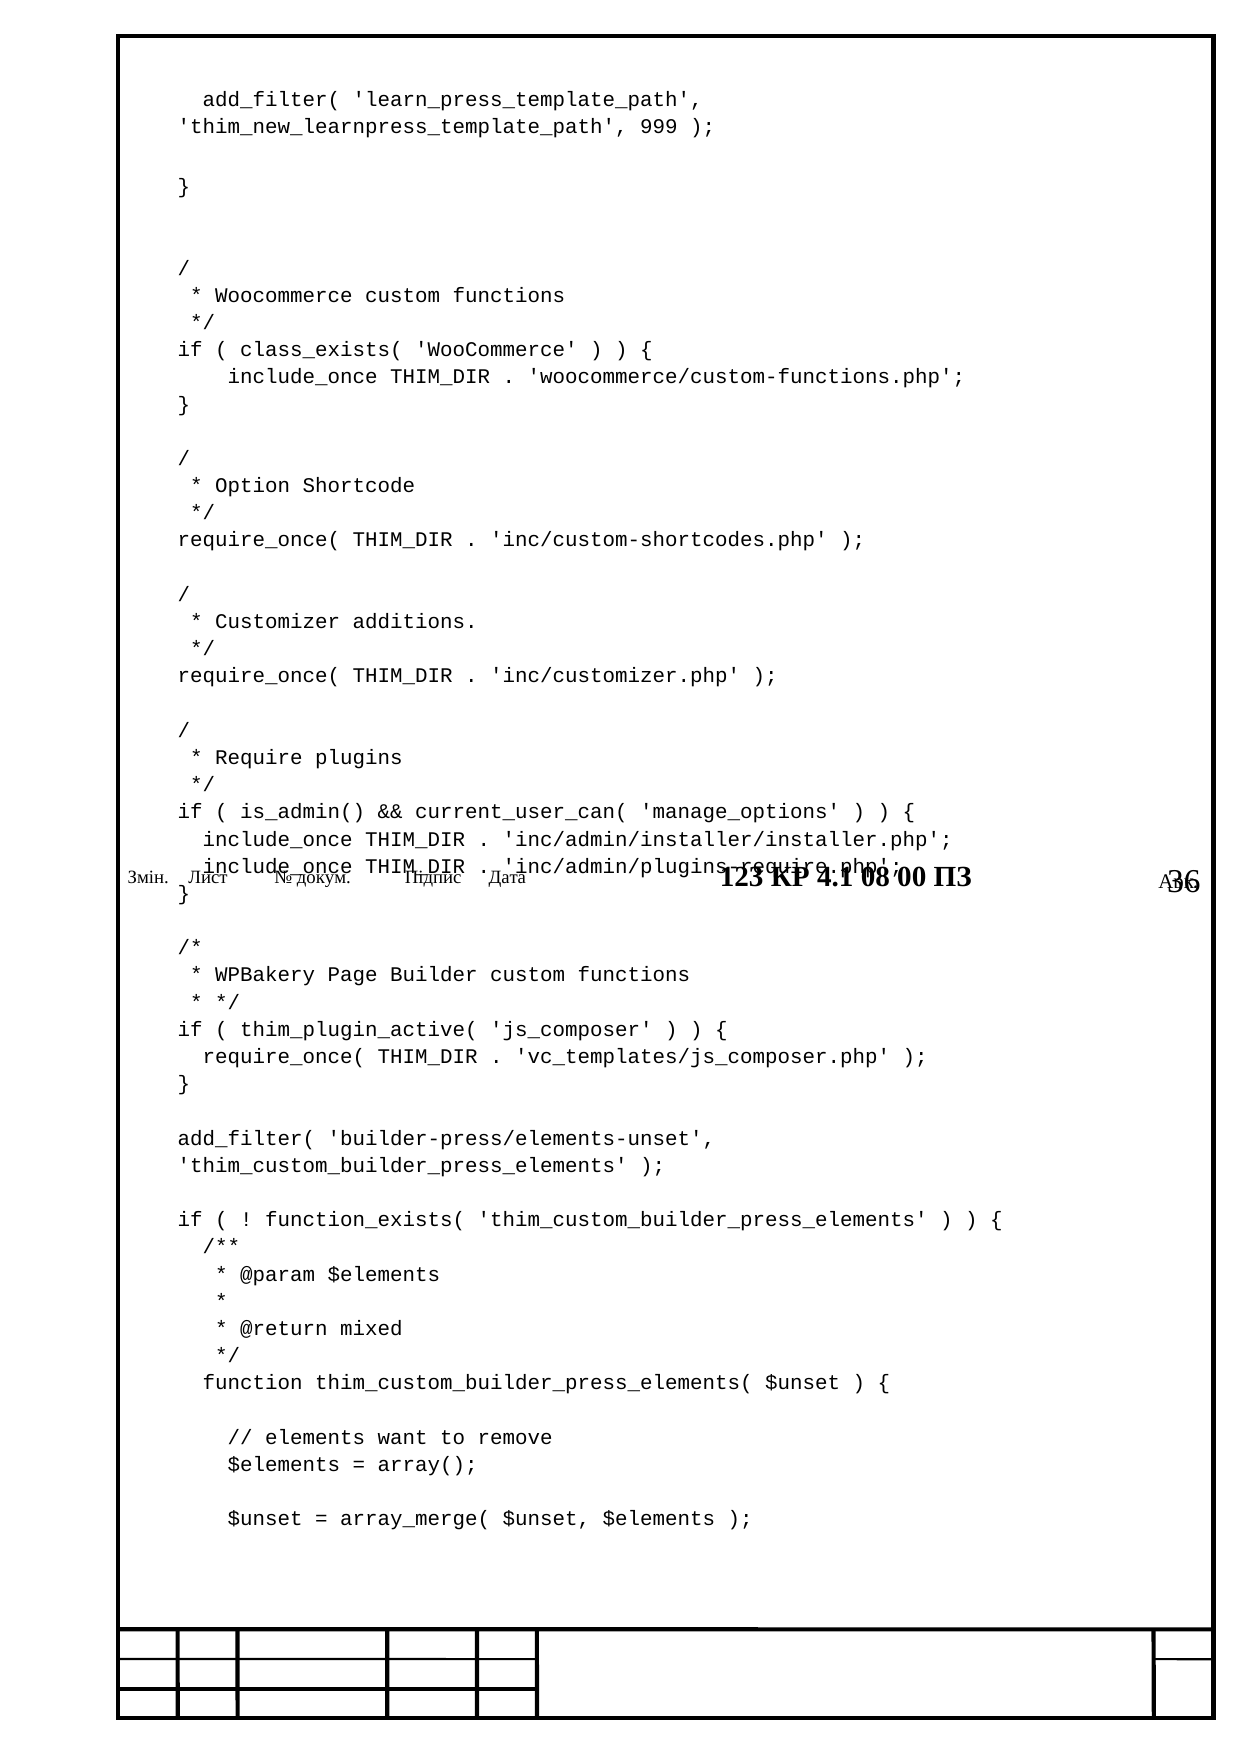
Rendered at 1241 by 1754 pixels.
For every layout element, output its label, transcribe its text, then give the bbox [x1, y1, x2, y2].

text */ [177, 502, 1152, 526]
text / [177, 720, 1152, 743]
text / [177, 584, 1152, 607]
text * Require plugins [177, 747, 1152, 771]
text */ [177, 312, 1152, 336]
text */ [177, 1345, 1152, 1369]
text if ( thim_plugin_active( 'js_composer' ) ) { [177, 1019, 1152, 1042]
text * Customizer additions. [177, 611, 1152, 635]
text * WPBakery Page Builder custom functions [177, 964, 1152, 988]
text if ( ! function_exists( 'thim_custom_builder_press_elements' ) ) { [177, 1209, 1152, 1233]
text * Option Shortcode [177, 475, 1152, 499]
text } [177, 393, 1152, 417]
text } [177, 176, 1152, 200]
text include_once THIM_DIR . 'inc/admin/plugins-require.php'; [177, 856, 1152, 879]
text // elements want to remove [177, 1427, 1152, 1450]
text * @param $elements [177, 1263, 1152, 1287]
text / [177, 448, 1152, 472]
text require_once( THIM_DIR . 'inc/customizer.php' ); [177, 665, 1152, 689]
text */ [177, 638, 1152, 662]
text function thim_custom_builder_press_elements( $unset ) { [177, 1372, 1152, 1396]
text /* [177, 937, 1152, 961]
text require_once( THIM_DIR . 'inc/custom-shortcodes.php' ); [177, 529, 1152, 553]
text if ( is_admin() && current_user_can( 'manage_options' ) ) { [177, 801, 1152, 825]
text } [177, 1073, 1152, 1097]
text include_once THIM_DIR . 'inc/admin/installer/installer.php'; [177, 828, 1152, 852]
text * Woocommerce custom functions [177, 285, 1152, 308]
text /** [177, 1236, 1152, 1260]
text * */ [177, 992, 1152, 1015]
text $elements = array(); [177, 1454, 1152, 1477]
text */ [177, 774, 1152, 798]
text if ( class_exists( 'WooCommerce' ) ) { [177, 339, 1152, 363]
text require_once( THIM_DIR . 'vc_templates/js_composer.php' ); [177, 1046, 1152, 1070]
text add_filter( 'builder-press/elements-unset', 'thim_custom_builder_press_elements' ); [177, 1128, 1152, 1178]
text $unset = array_merge( $unset, $elements ); [177, 1508, 1152, 1532]
text * [177, 1291, 1152, 1314]
text / [177, 258, 1152, 281]
text add_filter( 'learn_press_template_path', 'thim_new_learnpress_template_path', 999 ); [177, 89, 1152, 139]
text * @return mixed [177, 1318, 1152, 1342]
text include_once THIM_DIR . 'woocommerce/custom-functions.php'; [177, 366, 1152, 390]
text } [177, 883, 1152, 907]
